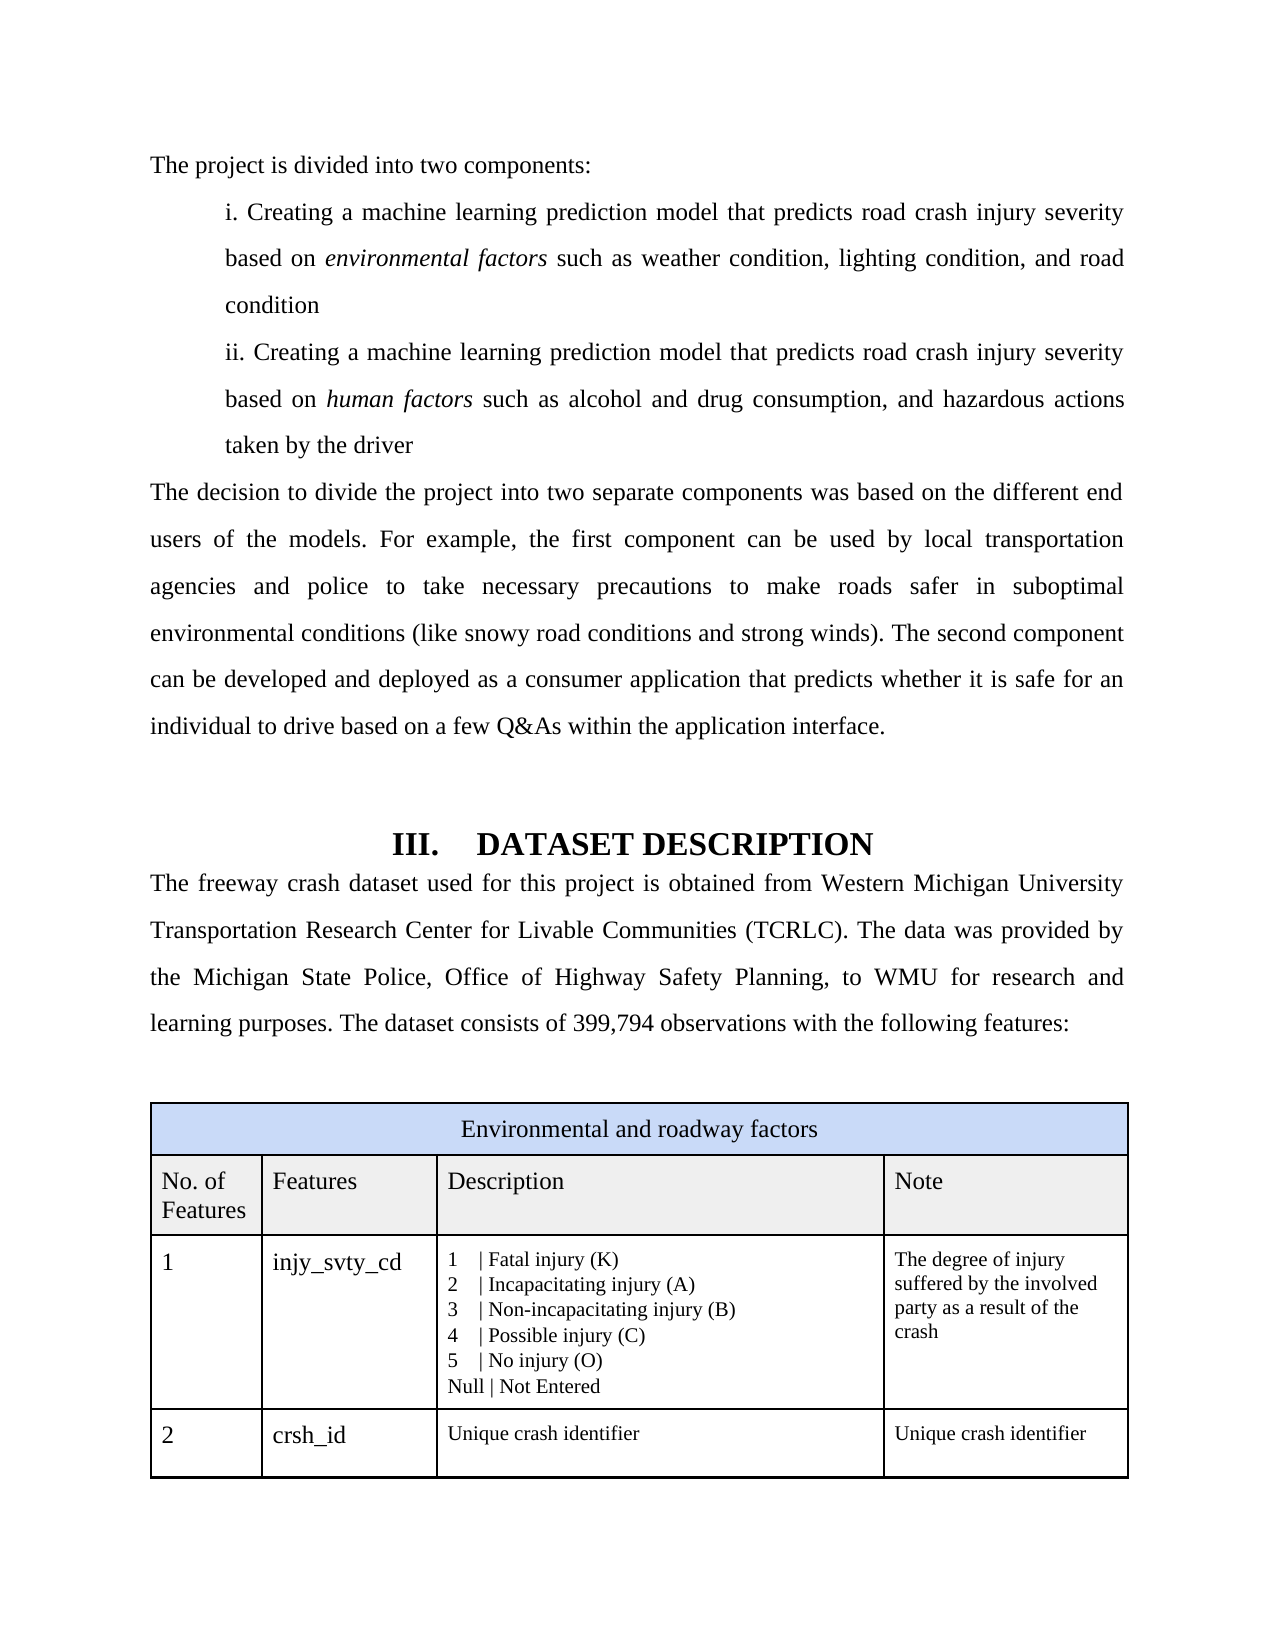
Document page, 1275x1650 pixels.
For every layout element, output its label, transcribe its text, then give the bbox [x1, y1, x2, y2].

table_cell Unique crash identifier [438, 1410, 883, 1476]
table_cell Description [438, 1156, 883, 1234]
table_cell Features [263, 1156, 436, 1234]
table_cell No. of Features [152, 1156, 261, 1234]
table_cell 2 [152, 1410, 261, 1476]
table_cell 1 | Fatal injury (K) 2 | Incapacitating injury (A) 3 | Non-incapacitating injury (B) 4 | Possible injury (C) 5 | No injury (O) Null | Not Entered [438, 1236, 883, 1408]
table_cell Note [885, 1156, 1127, 1234]
text ii. Creating a machine learning prediction model that predicts road crash injury severity based on human factors such as alcohol and drug consumption, and hazardous actions taken by the driver [225, 337, 1125, 459]
table_cell injy_svty_cd [263, 1236, 436, 1408]
list DATASET DESCRIPTION [187, 824, 1125, 862]
table_header Environmental and roadway factors [152, 1104, 1127, 1154]
text i. Creating a machine learning prediction model that predicts road crash injury severity based on environmental factors such as weather condition, lighting condition, and road condition [225, 197, 1125, 319]
table_cell Unique crash identifier [885, 1410, 1127, 1476]
table_cell crsh_id [263, 1410, 436, 1476]
text The freeway crash dataset used for this project is obtained from Western Michigan University Transportation Research Center for Livable Communities (TCRLC). The data was provided by the Michigan State Police, Office of Highway Safety Planning, to WMU for research and learning purposes. The dataset consists of 399,794 observations with the following features: [150, 868, 1125, 1037]
table_cell The degree of injury suffered by the involved party as a result of the crash [885, 1236, 1127, 1408]
table_cell 1 [152, 1236, 261, 1408]
text The project is divided into two components: [150, 150, 1125, 179]
text The decision to divide the project into two separate components was based on the different end users of the models. For example, the first component can be used by local transportation agencies and police to take necessary precautions to make roads safer in suboptimal environmental conditions (like snowy road conditions and strong winds). The second component can be developed and deployed as a consumer application that predicts whether it is safe for an individual to drive based on a few Q&As within the application interface. [150, 477, 1125, 740]
